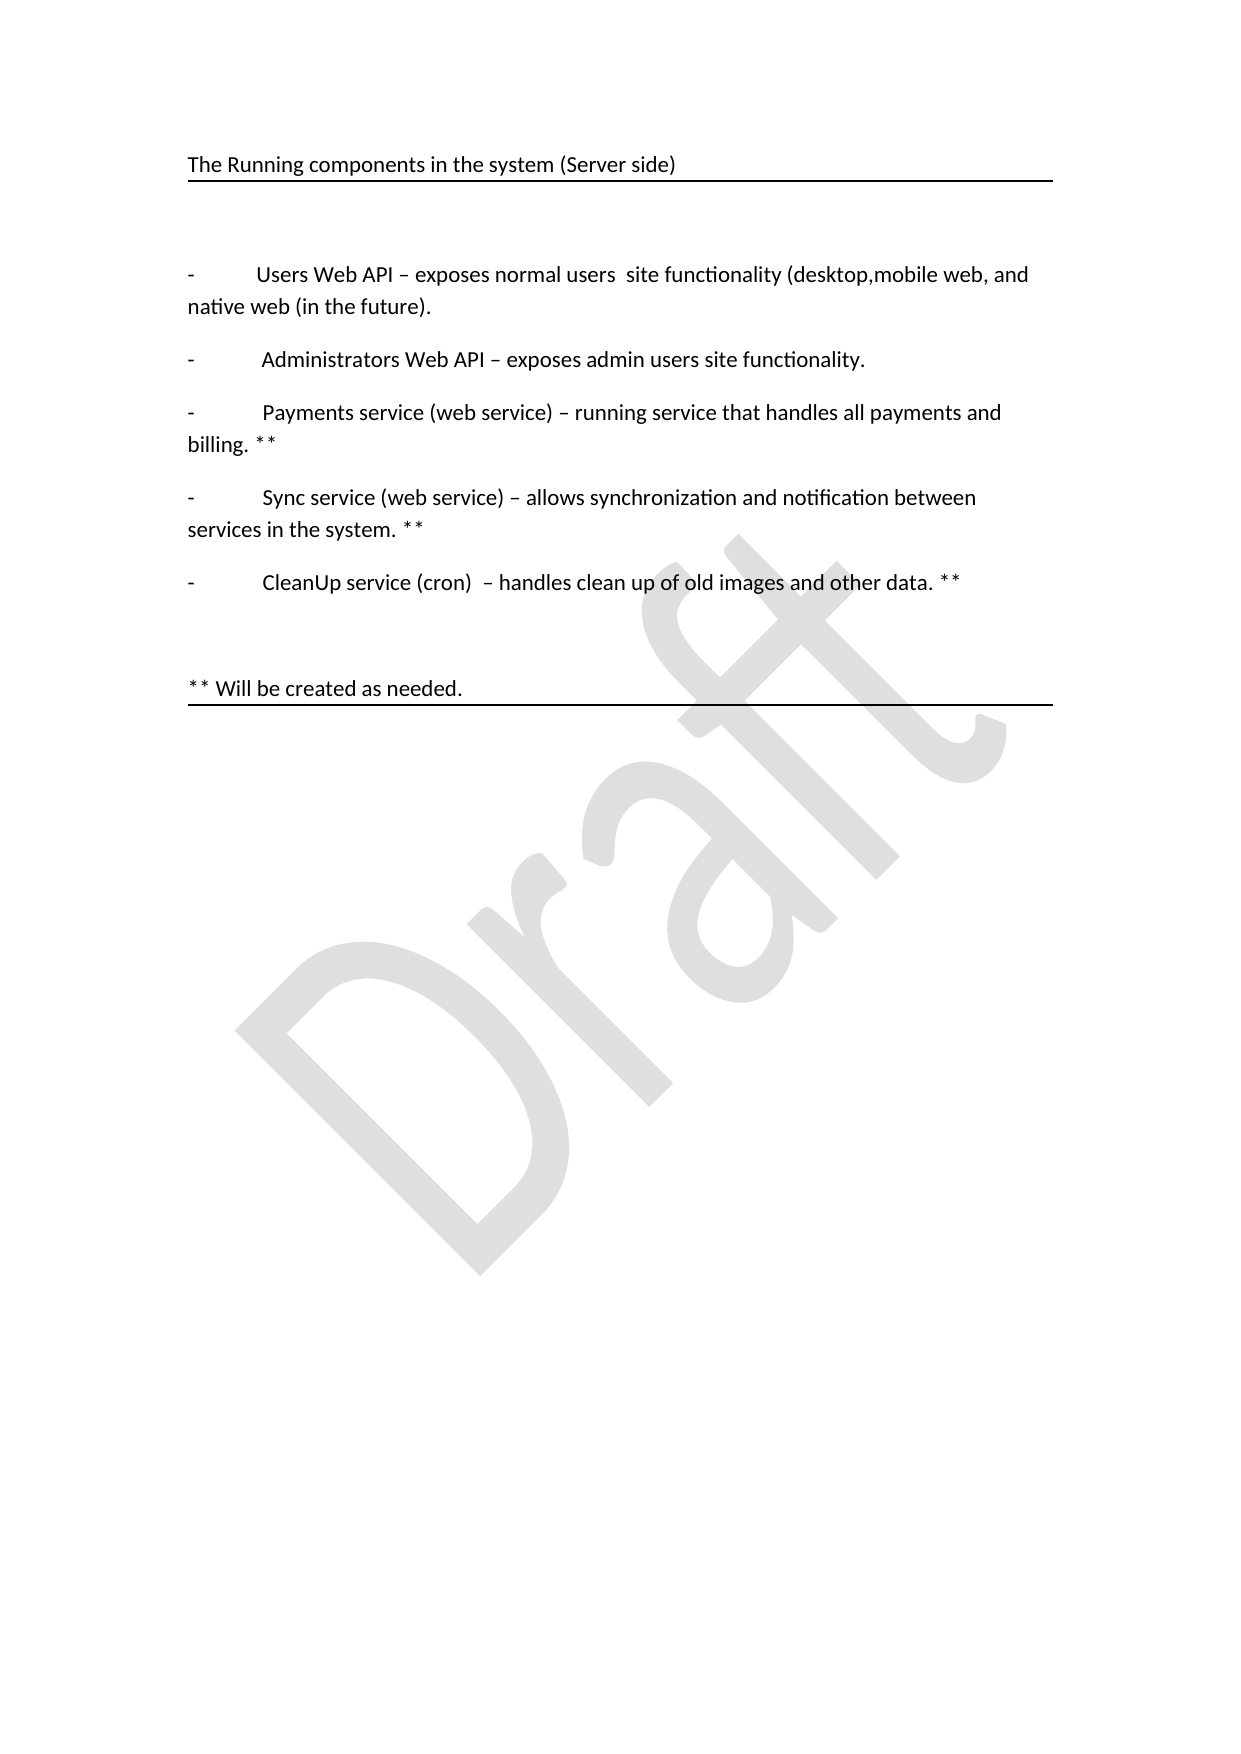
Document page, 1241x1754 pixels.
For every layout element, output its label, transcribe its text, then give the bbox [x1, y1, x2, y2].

text - Payments service (web service) – running service that handles all payments and billing. ** [187, 398, 1053, 458]
text - Administrators Web API – exposes admin users site functionality. [187, 345, 1053, 373]
text - Sync service (web service) – allows synchronization and notification between services in the system. ** [187, 483, 1053, 543]
text ** Will be created as needed. [187, 674, 1053, 706]
text - CleanUp service (cron) – handles clean up of old images and other data. ** [187, 568, 1053, 596]
text - Users Web API – exposes normal users site functionality (desktop,mobile web, and native web (in the future). [187, 260, 1053, 320]
text The Running components in the system (Server side) [187, 150, 1053, 182]
